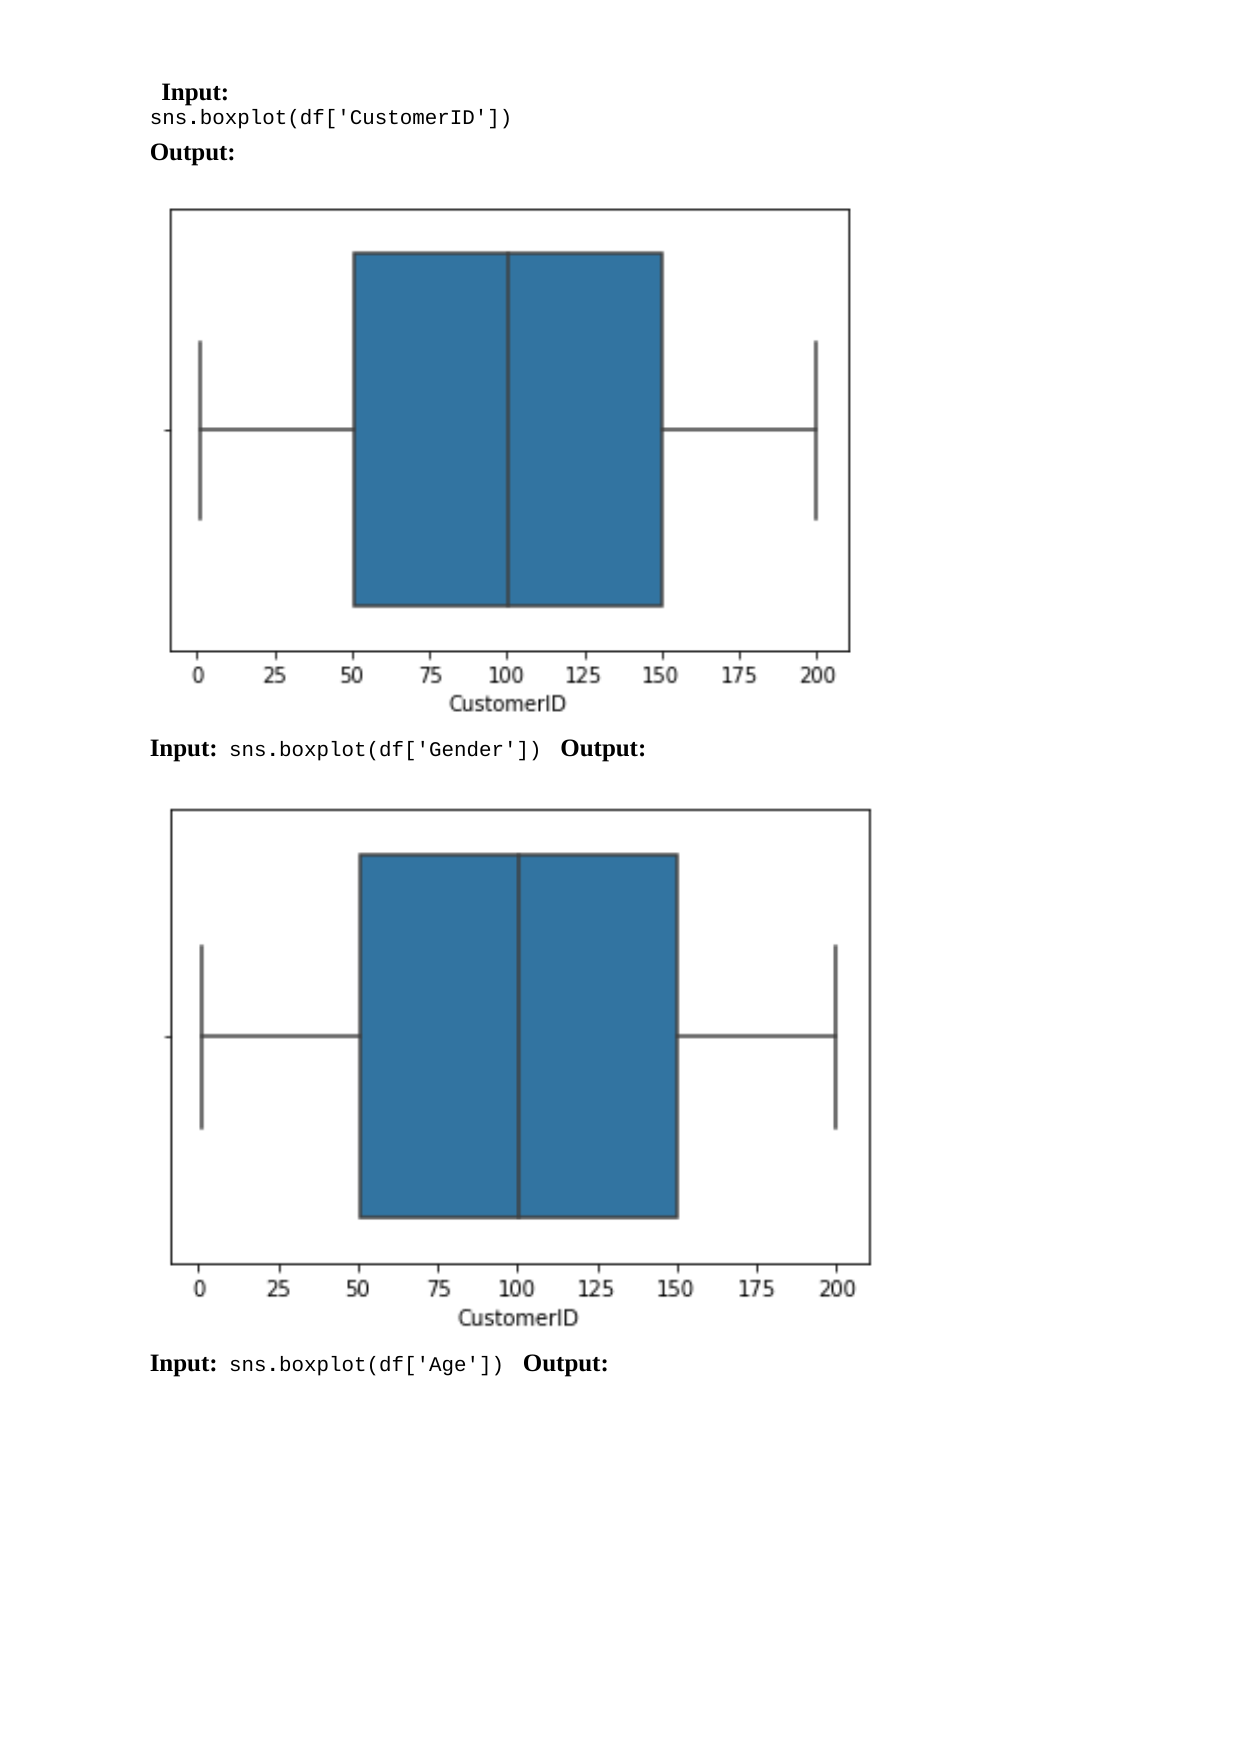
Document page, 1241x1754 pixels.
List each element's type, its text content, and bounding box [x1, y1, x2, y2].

picture [148, 197, 860, 728]
picture [148, 797, 882, 1343]
text Input: sns.boxplot(df['CustomerID']) Output: [148, 77, 512, 169]
